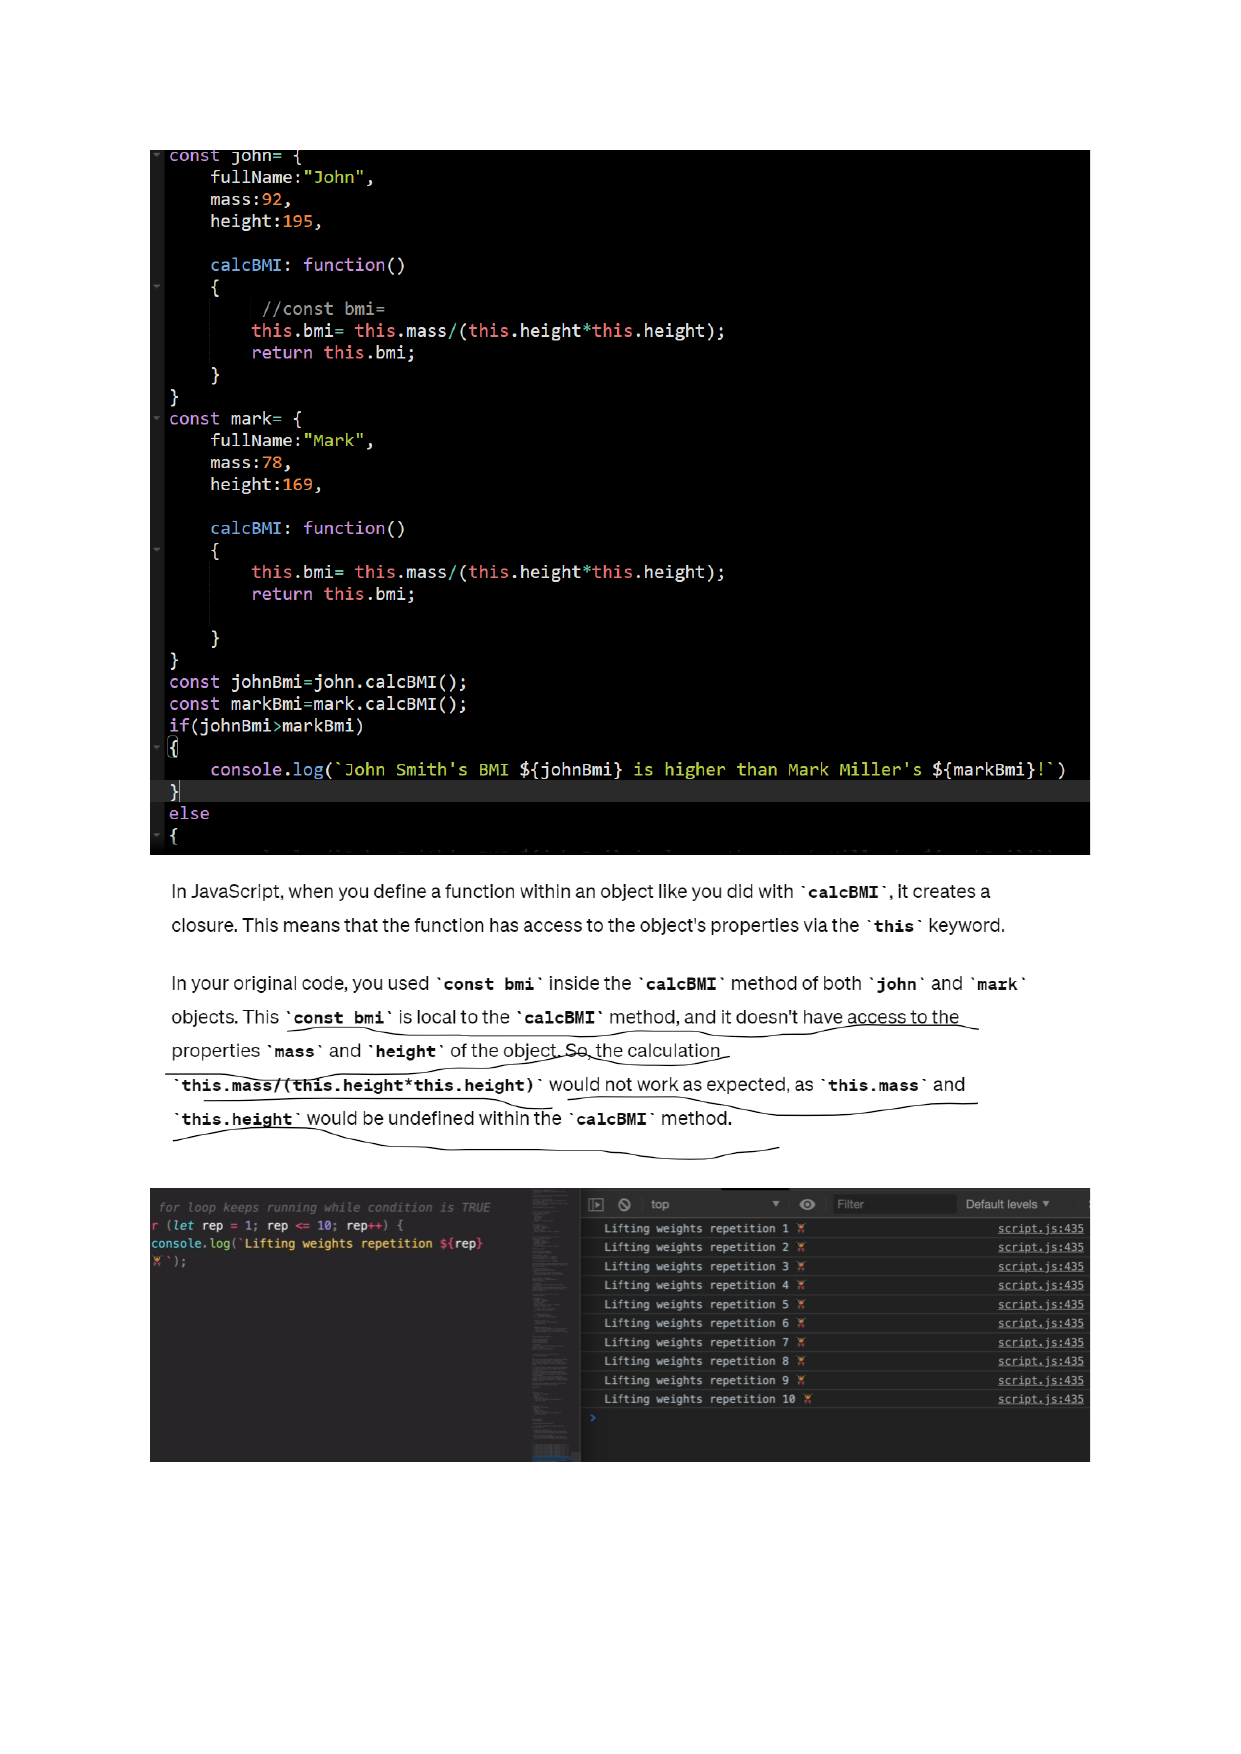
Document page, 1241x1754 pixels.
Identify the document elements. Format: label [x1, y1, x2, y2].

picture [150, 876, 1091, 1167]
picture [150, 1188, 1091, 1462]
picture [150, 150, 1091, 855]
